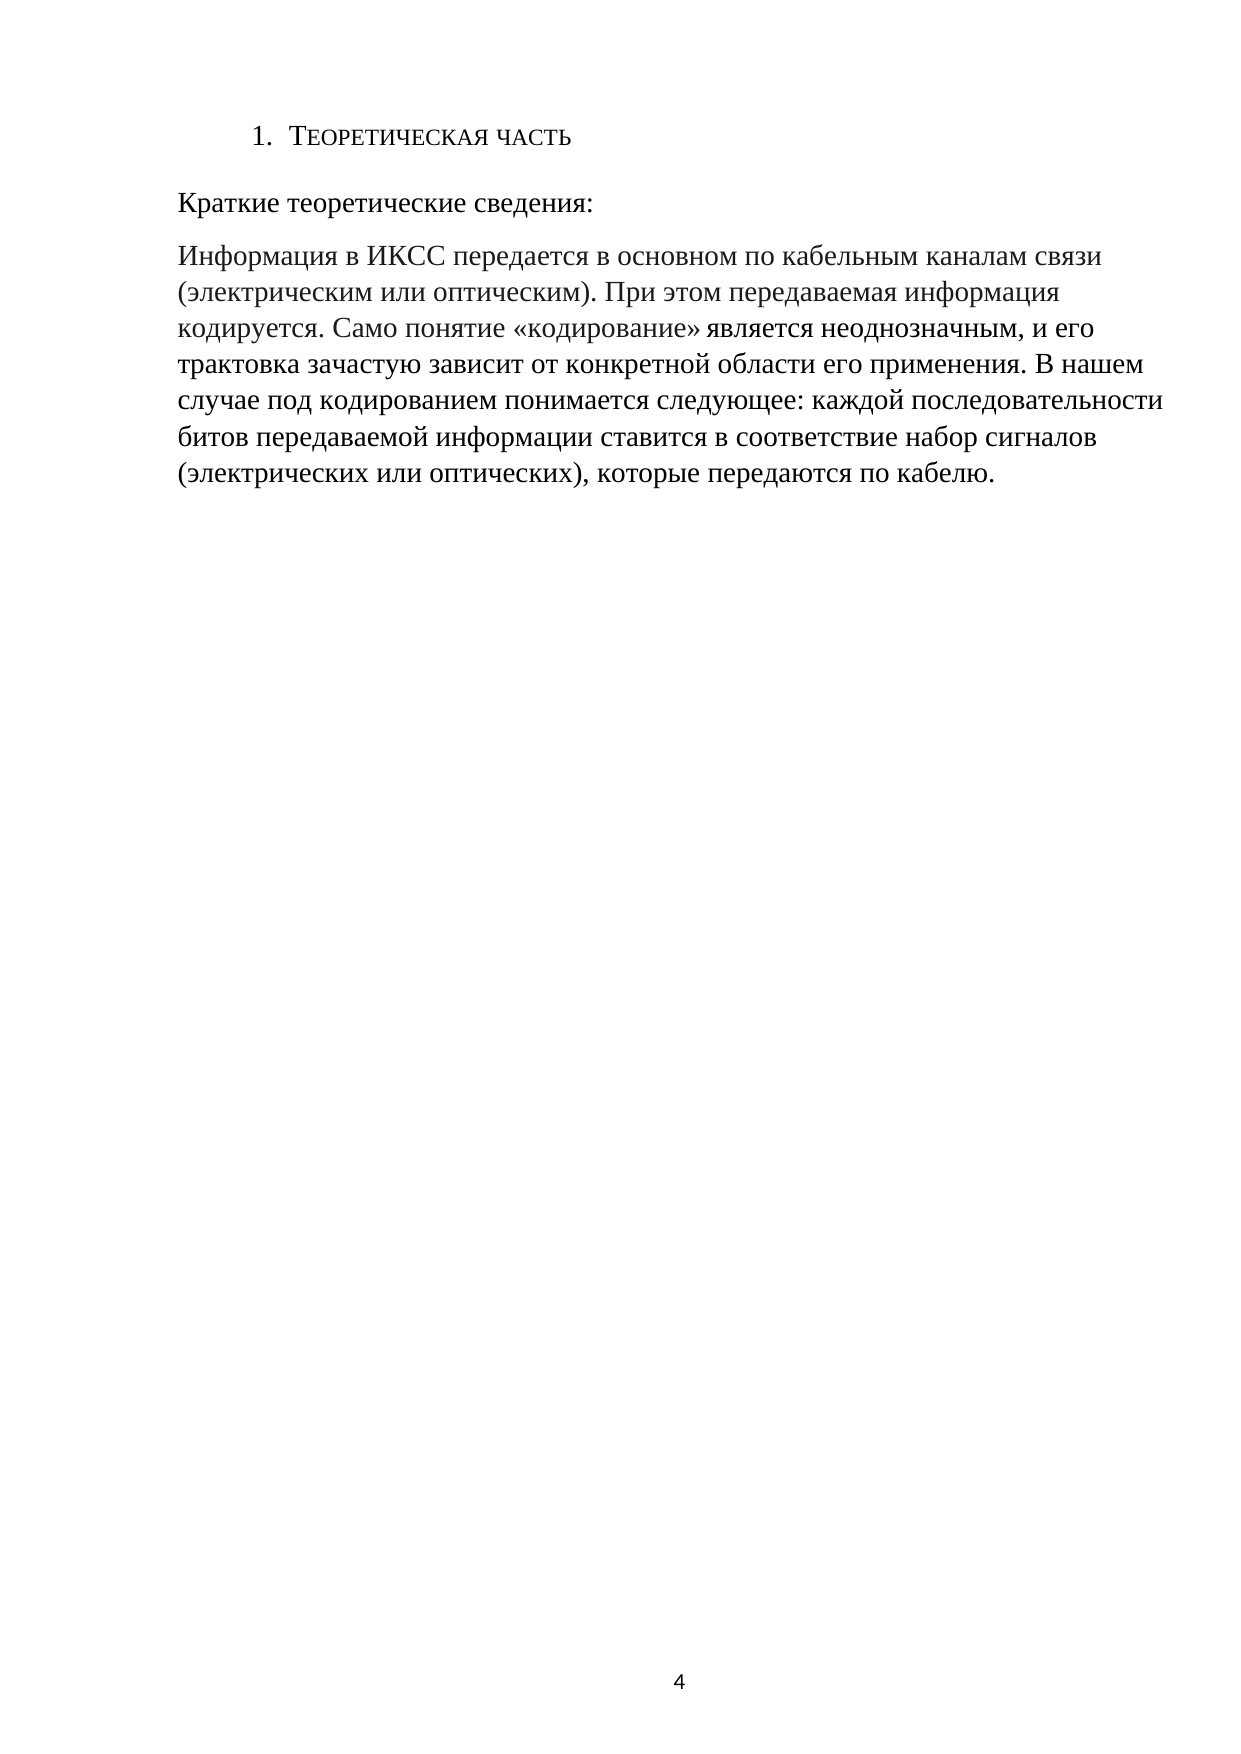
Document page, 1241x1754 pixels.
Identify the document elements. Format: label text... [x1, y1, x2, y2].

text Краткие теоретические сведения: [177, 185, 1181, 219]
text Информация в ИКСС передается в основном по кабельным каналам связи (электрическим или оптическим). При этом передаваемая информация кодируется. Само понятие «кодирование» является неоднозначным, и его трактовка зачастую зависит от конкретной области его применения. В нашем случае под кодированием понимается следующее: каждой последовательности битов передаваемой информации ставится в соответствие набор сигналов (электрических или оптических), которые передаются по кабелю. [177, 238, 1181, 488]
subtitle Теоретическая часть [251, 118, 1181, 152]
